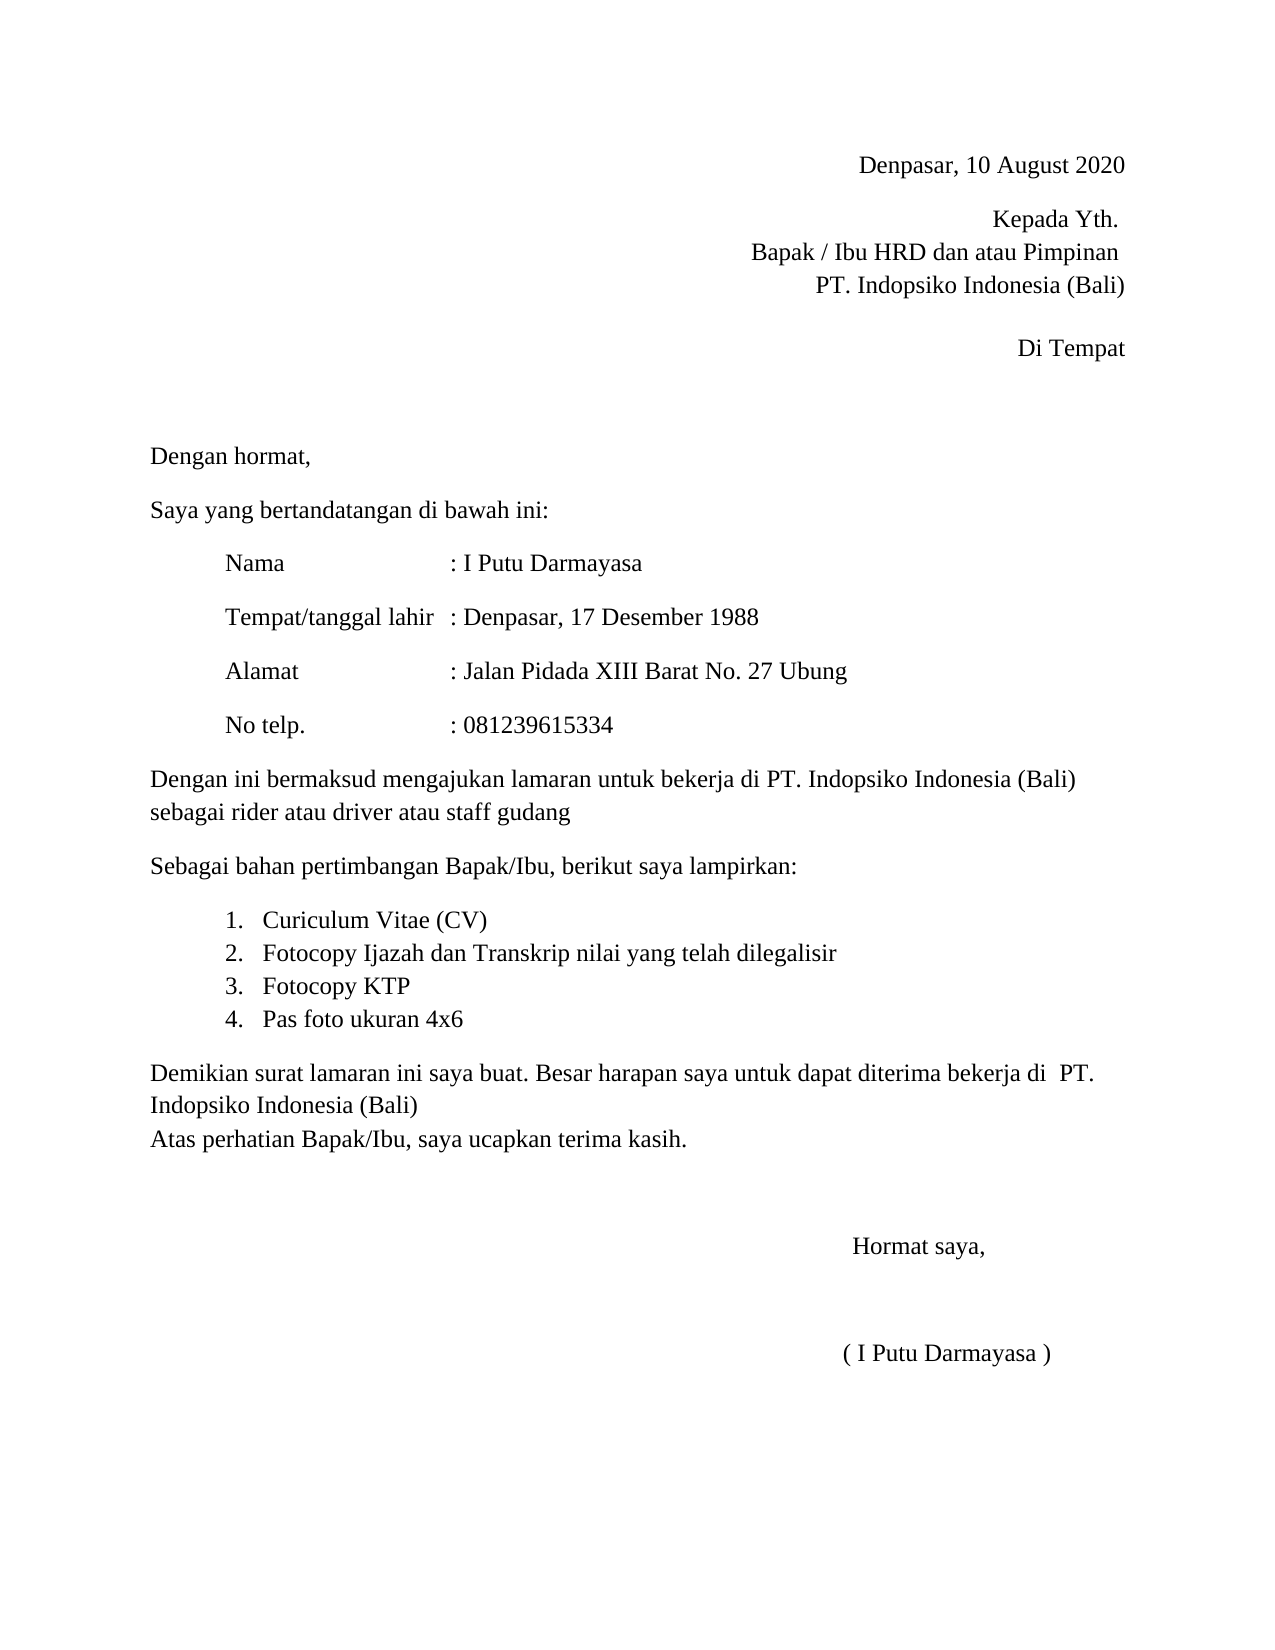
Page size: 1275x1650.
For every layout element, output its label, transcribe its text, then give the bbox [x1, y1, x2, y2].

text ( I Putu Darmayasa ) [675, 1338, 1125, 1367]
text Nama : I Putu Darmayasa [150, 548, 1125, 577]
list Curiculum Vitae (CV) [225, 905, 1125, 933]
text No telp. : 081239615334 [150, 710, 1125, 739]
text Denpasar, 10 August 2020 [150, 150, 1125, 179]
text Kepada Yth. Bapak / Ibu HRD dan atau Pimpinan PT. Indopsiko Indonesia (Bali) Di Tempat [150, 204, 1125, 362]
text Sebagai bahan pertimbangan Bapak/Ibu, berikut saya lampirkan: [150, 851, 1125, 879]
list Pas foto ukuran 4x6 [225, 1004, 1125, 1032]
text Dengan hormat, [150, 441, 1125, 469]
text Hormat saya, [150, 1231, 1125, 1260]
list Fotocopy KTP [225, 971, 1125, 999]
text Alamat : Jalan Pidada XIII Barat No. 27 Ubung [150, 656, 1125, 685]
text Saya yang bertandatangan di bawah ini: [150, 495, 1125, 523]
text Dengan ini bermaksud mengajukan lamaran untuk bekerja di PT. Indopsiko Indonesia (Bali) sebagai rider atau driver atau staff gudang [150, 764, 1125, 826]
list Fotocopy Ijazah dan Transkrip nilai yang telah dilegalisir [225, 938, 1125, 966]
text Tempat/tanggal lahir : Denpasar, 17 Desember 1988 [150, 602, 1125, 631]
text Demikian surat lamaran ini saya buat. Besar harapan saya untuk dapat diterima bekerja di PT. Indopsiko Indonesia (Bali) Atas perhatian Bapak/Ibu, saya ucapkan terima kasih. [150, 1058, 1125, 1152]
